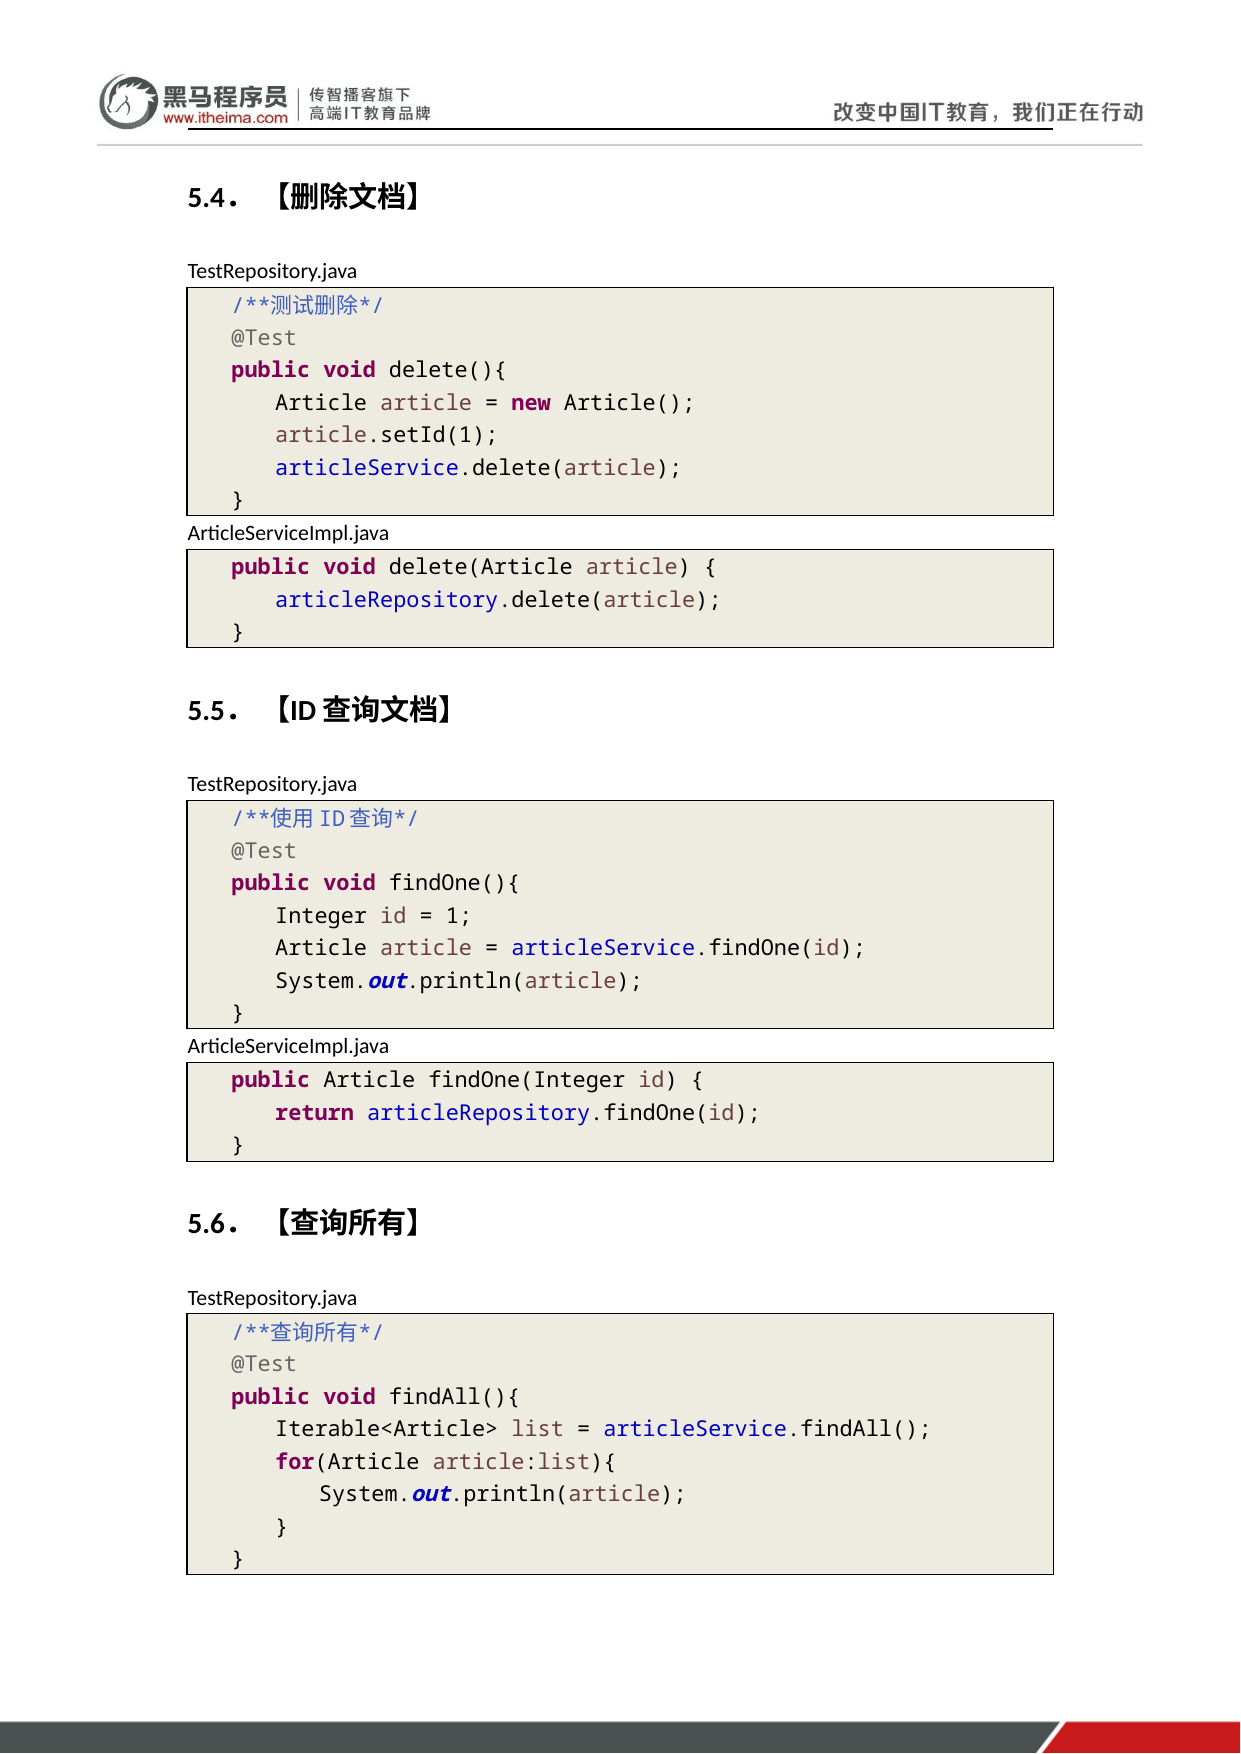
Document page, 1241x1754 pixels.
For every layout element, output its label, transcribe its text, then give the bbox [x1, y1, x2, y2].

text } [188, 482, 1053, 515]
text return articleRepository.findOne(id); [188, 1096, 1053, 1127]
text TestRepository.java [187, 254, 1053, 287]
text } [188, 1509, 1053, 1541]
text ArticleServiceImpl.java [187, 1029, 1053, 1062]
text @Test [188, 1347, 1053, 1379]
text articleService.delete(article); [188, 450, 1053, 482]
text Integer id = 1; [188, 898, 1053, 931]
text } [188, 995, 1053, 1028]
text public void delete(){ [188, 353, 1053, 385]
text /**查询所有*/ [188, 1314, 1053, 1347]
text TestRepository.java [187, 1281, 1053, 1313]
picture [0, 3, 1241, 153]
text TestRepository.java [187, 767, 1053, 800]
text articleRepository.delete(article); [188, 582, 1053, 614]
text } [188, 1541, 1053, 1574]
text ArticleServiceImpl.java [187, 516, 1053, 549]
subtitle 【ID查询文档】 [187, 675, 1053, 740]
text } [188, 614, 1053, 647]
text System.out.println(article); [188, 963, 1053, 995]
text @Test [188, 833, 1053, 866]
text Article article = new Article(); [188, 385, 1053, 418]
text /**测试删除*/ [188, 288, 1053, 320]
text } [188, 1127, 1053, 1161]
text article.setId(1); [188, 418, 1053, 450]
text Article article = articleService.findOne(id); [188, 931, 1053, 963]
text /**使用ID查询*/ [188, 801, 1053, 833]
picture [0, 1662, 1241, 1753]
subtitle 【查询所有】 [187, 1189, 1053, 1254]
text public void findAll(){ [188, 1379, 1053, 1412]
text for(Article article:list){ [188, 1444, 1053, 1477]
text public void findOne(){ [188, 866, 1053, 898]
text public Article findOne(Integer id) { [188, 1063, 1053, 1096]
subtitle 【删除文档】 [187, 162, 1053, 227]
text Iterable<Article> list = articleService.findAll(); [188, 1412, 1053, 1444]
text System.out.println(article); [188, 1477, 1053, 1509]
text public void delete(Article article) { [188, 550, 1053, 582]
text @Test [188, 320, 1053, 353]
